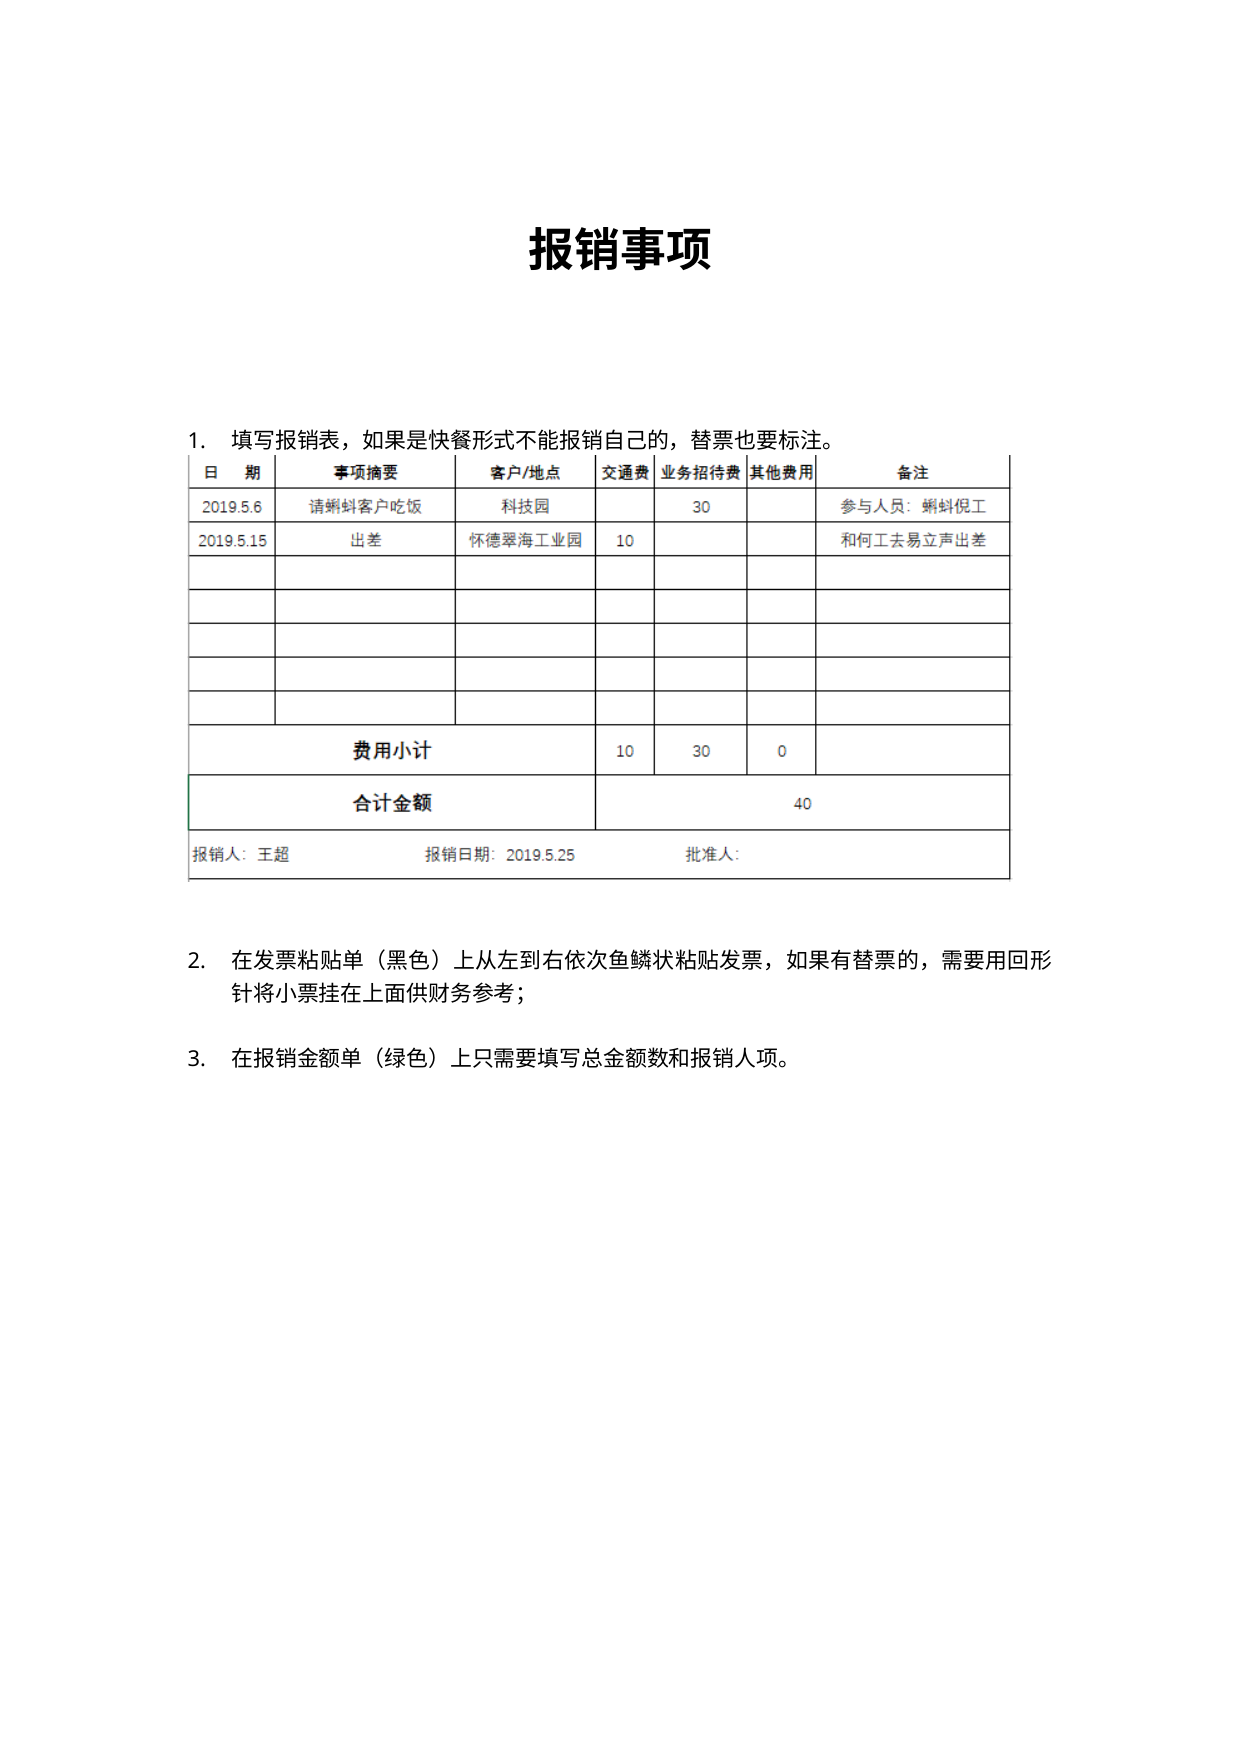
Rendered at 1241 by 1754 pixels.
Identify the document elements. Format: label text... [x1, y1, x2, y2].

list 在发票粘贴单（黑色）上从左到右依次鱼鳞状粘贴发票，如果有替票的，需要用回形针将小票挂在上面供财务参考； [187, 943, 1053, 1008]
list 在报销金额单（绿色）上只需要填写总金额数和报销人项。 [187, 1040, 1053, 1073]
subtitle 报销事项 [187, 197, 1053, 295]
list 填写报销表，如果是快餐形式不能报销自己的，替票也要标注。 [187, 423, 1053, 455]
picture [187, 455, 1013, 882]
